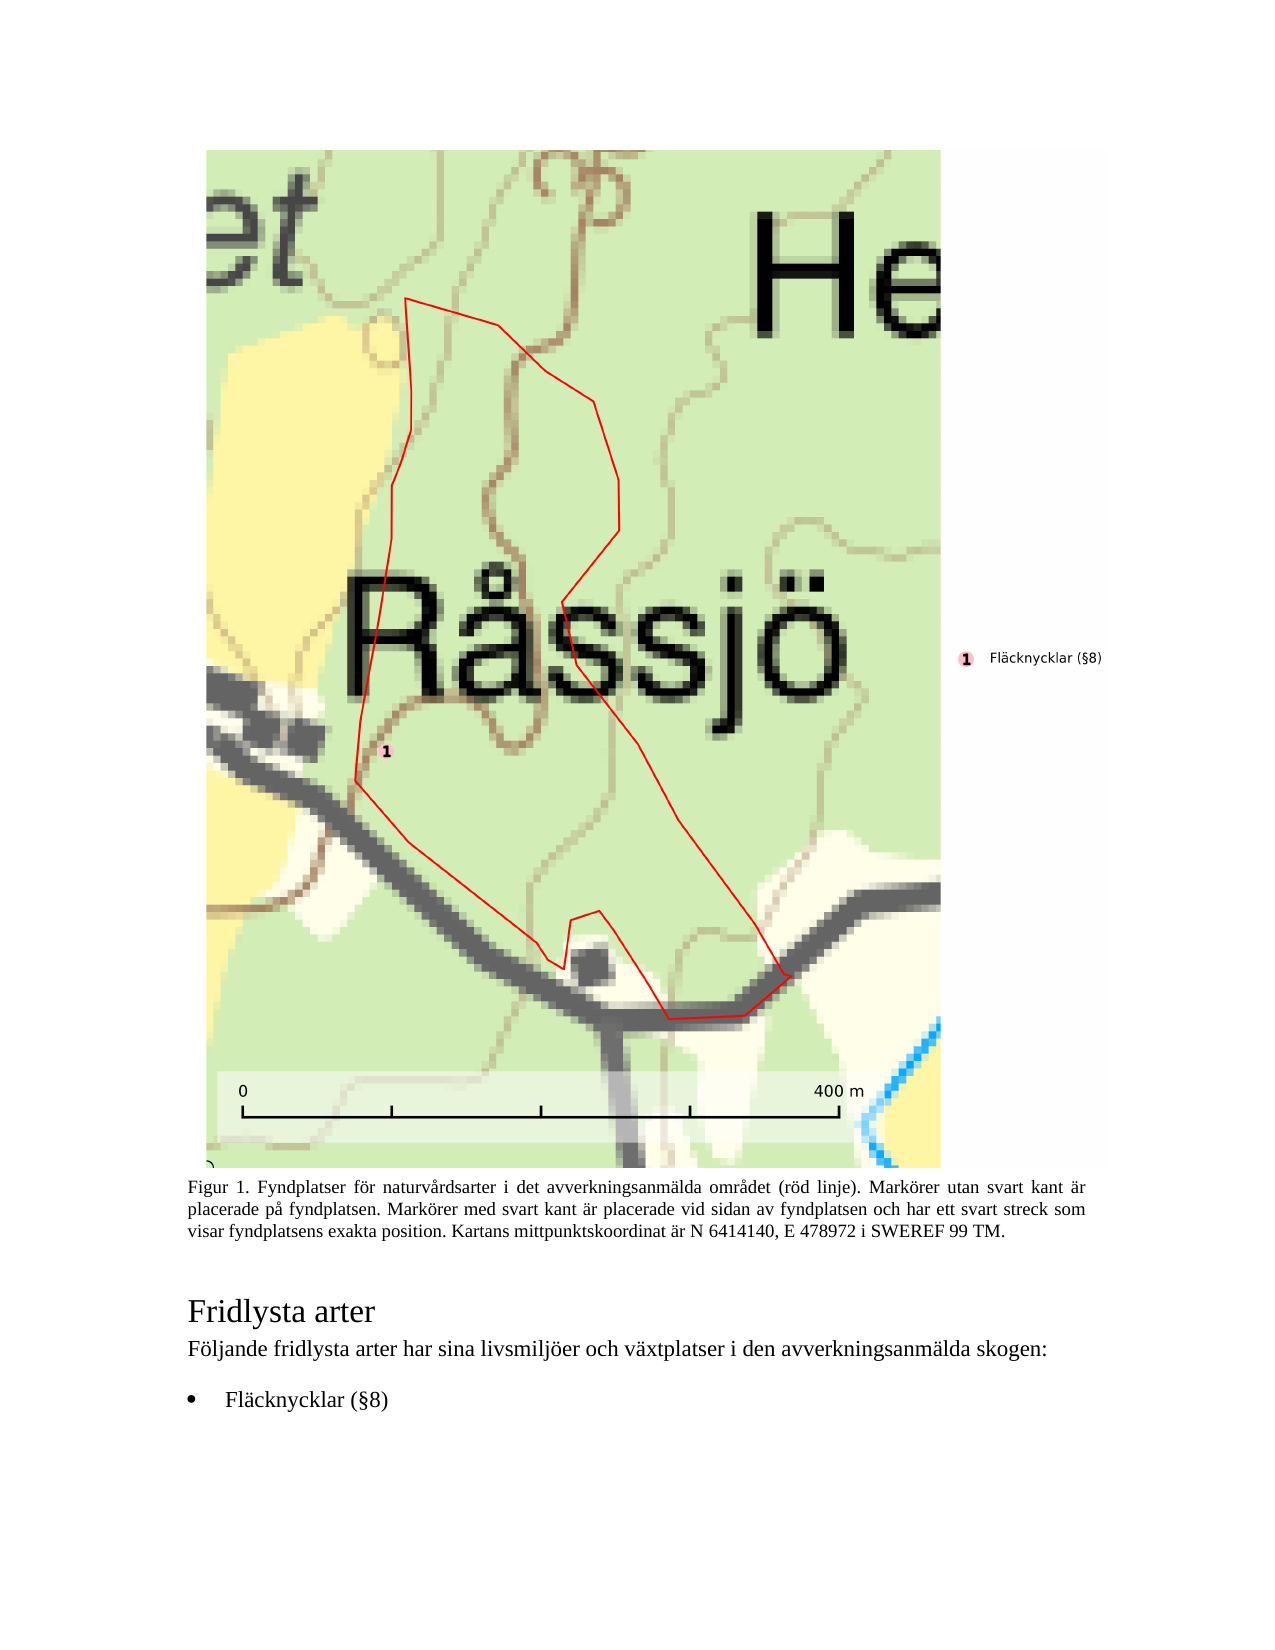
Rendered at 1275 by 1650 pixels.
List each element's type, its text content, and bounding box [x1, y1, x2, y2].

list Fläcknycklar (§8) [187, 1386, 1087, 1412]
subtitle Fridlysta arter [187, 1291, 1087, 1329]
text Figur 1. Fyndplatser för naturvårdsarter i det avverkningsanmälda området (röd linje). Markörer utan svart kant är placerade på fyndplatsen. Markörer med svart kant är placerade vid sidan av fyndplatsen och har ett svart streck som visar fyndplatsens exakta position. Kartans mittpunktskoordinat är N 6414140, E 478972 i SWEREF 99 TM. [187, 1176, 1087, 1241]
picture [206, 150, 1107, 1168]
text Följande fridlysta arter har sina livsmiljöer och växtplatser i den avverkningsanmälda skogen: [187, 1335, 1087, 1361]
